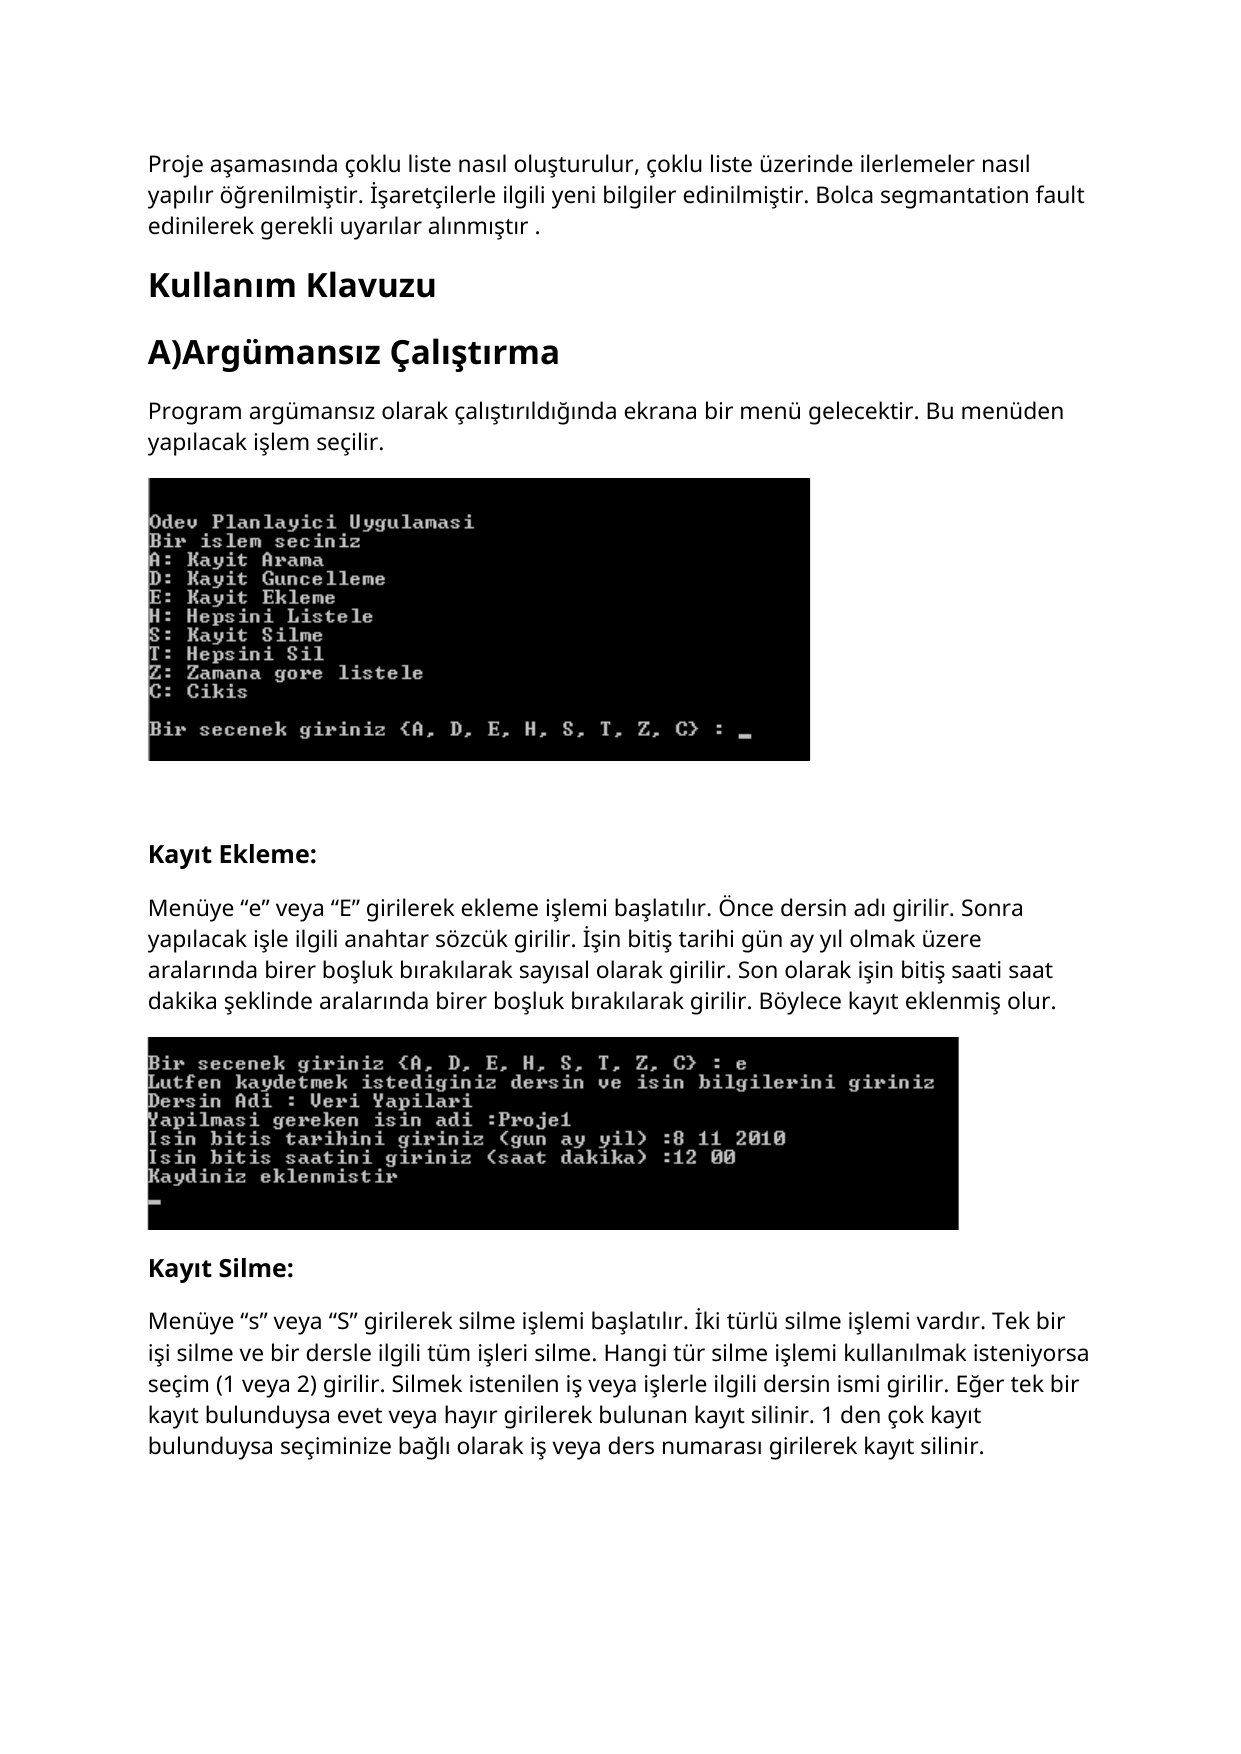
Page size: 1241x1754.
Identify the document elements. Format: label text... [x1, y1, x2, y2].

text A)Argümansız Çalıştırma [148, 328, 1093, 374]
picture [147, 478, 810, 761]
text Kayıt Silme: [148, 1250, 1093, 1284]
text Proje aşamasında çoklu liste nasıl oluşturulur, çoklu liste üzerinde ilerlemeler nasıl yapılır öğrenilmiştir. İşaretçilerle ilgili yeni bilgiler edinilmiştir. Bolca segmantation fault edinilerek gerekli uyarılar alınmıştır . [148, 148, 1093, 241]
text Kayıt Ekleme: [148, 837, 1093, 871]
text Menüye “e” veya “E” girilerek ekleme işlemi başlatılır. Önce dersin adı girilir. Sonra yapılacak işle ilgili anahtar sözcük girilir. İşin bitiş tarihi gün ay yıl olmak üzere aralarında birer boşluk bırakılarak sayısal olarak girilir. Son olarak işin bitiş saati saat dakika şeklinde aralarında birer boşluk bırakılarak girilir. Böylece kayıt eklenmiş olur. [148, 891, 1093, 1016]
text Menüye “s” veya “S” girilerek silme işlemi başlatılır. İki türlü silme işlemi vardır. Tek bir işi silme ve bir dersle ilgili tüm işleri silme. Hangi tür silme işlemi kullanılmak isteniyorsa seçim (1 veya 2) girilir. Silmek istenilen iş veya işlerle ilgili dersin ismi girilir. Eğer tek bir kayıt bulunduysa evet veya hayır girilerek bulunan kayıt silinir. 1 den çok kayıt bulunduysa seçiminize bağlı olarak iş veya ders numarası girilerek kayıt silinir. [148, 1305, 1093, 1461]
text Kullanım Klavuzu [148, 262, 1093, 308]
picture [147, 1037, 959, 1230]
text Program argümansız olarak çalıştırıldığında ekrana bir menü gelecektir. Bu menüden yapılacak işlem seçilir. [148, 395, 1093, 457]
